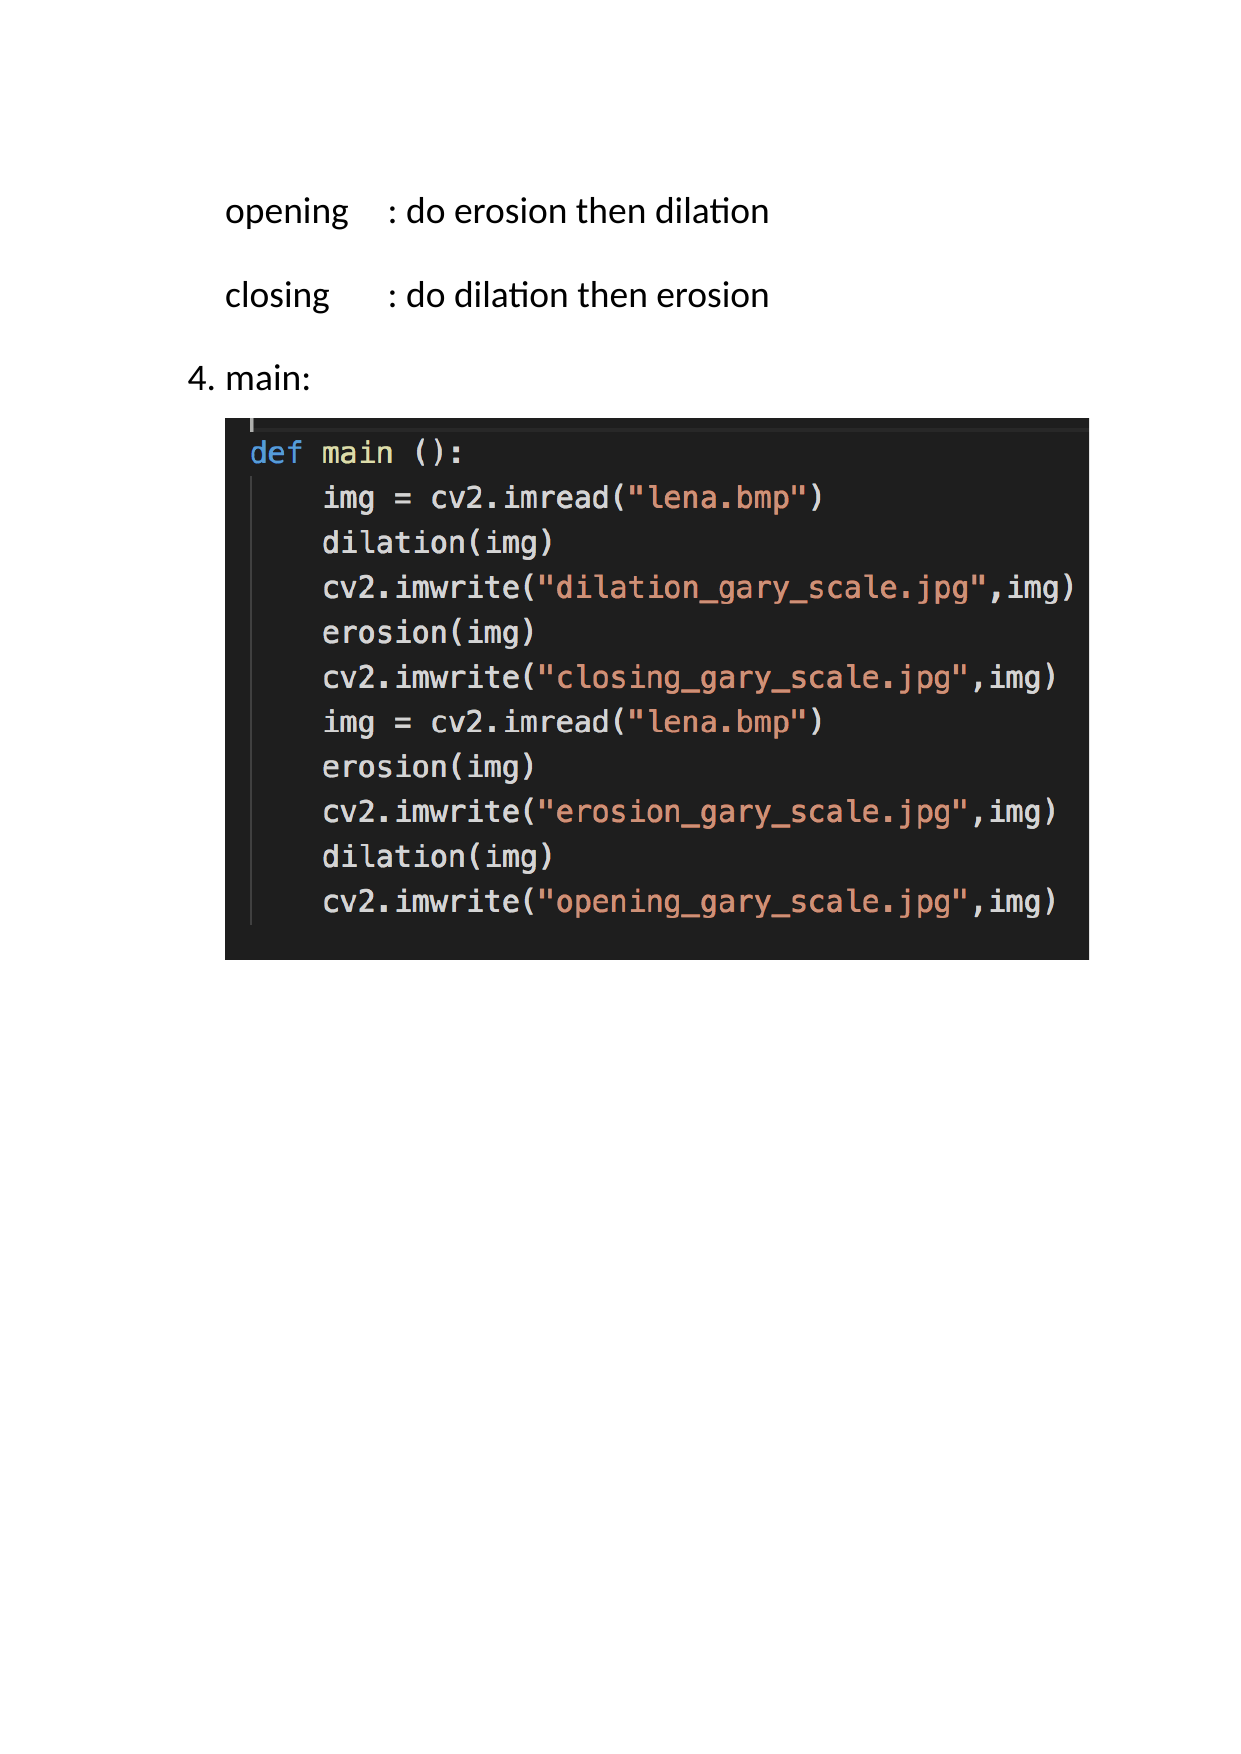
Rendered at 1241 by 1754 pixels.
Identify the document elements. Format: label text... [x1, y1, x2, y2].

list opening : do erosion then dilation [225, 169, 1053, 252]
list main: [187, 335, 1053, 419]
picture [225, 418, 1090, 960]
list closing : do dilation then erosion [225, 252, 1053, 335]
